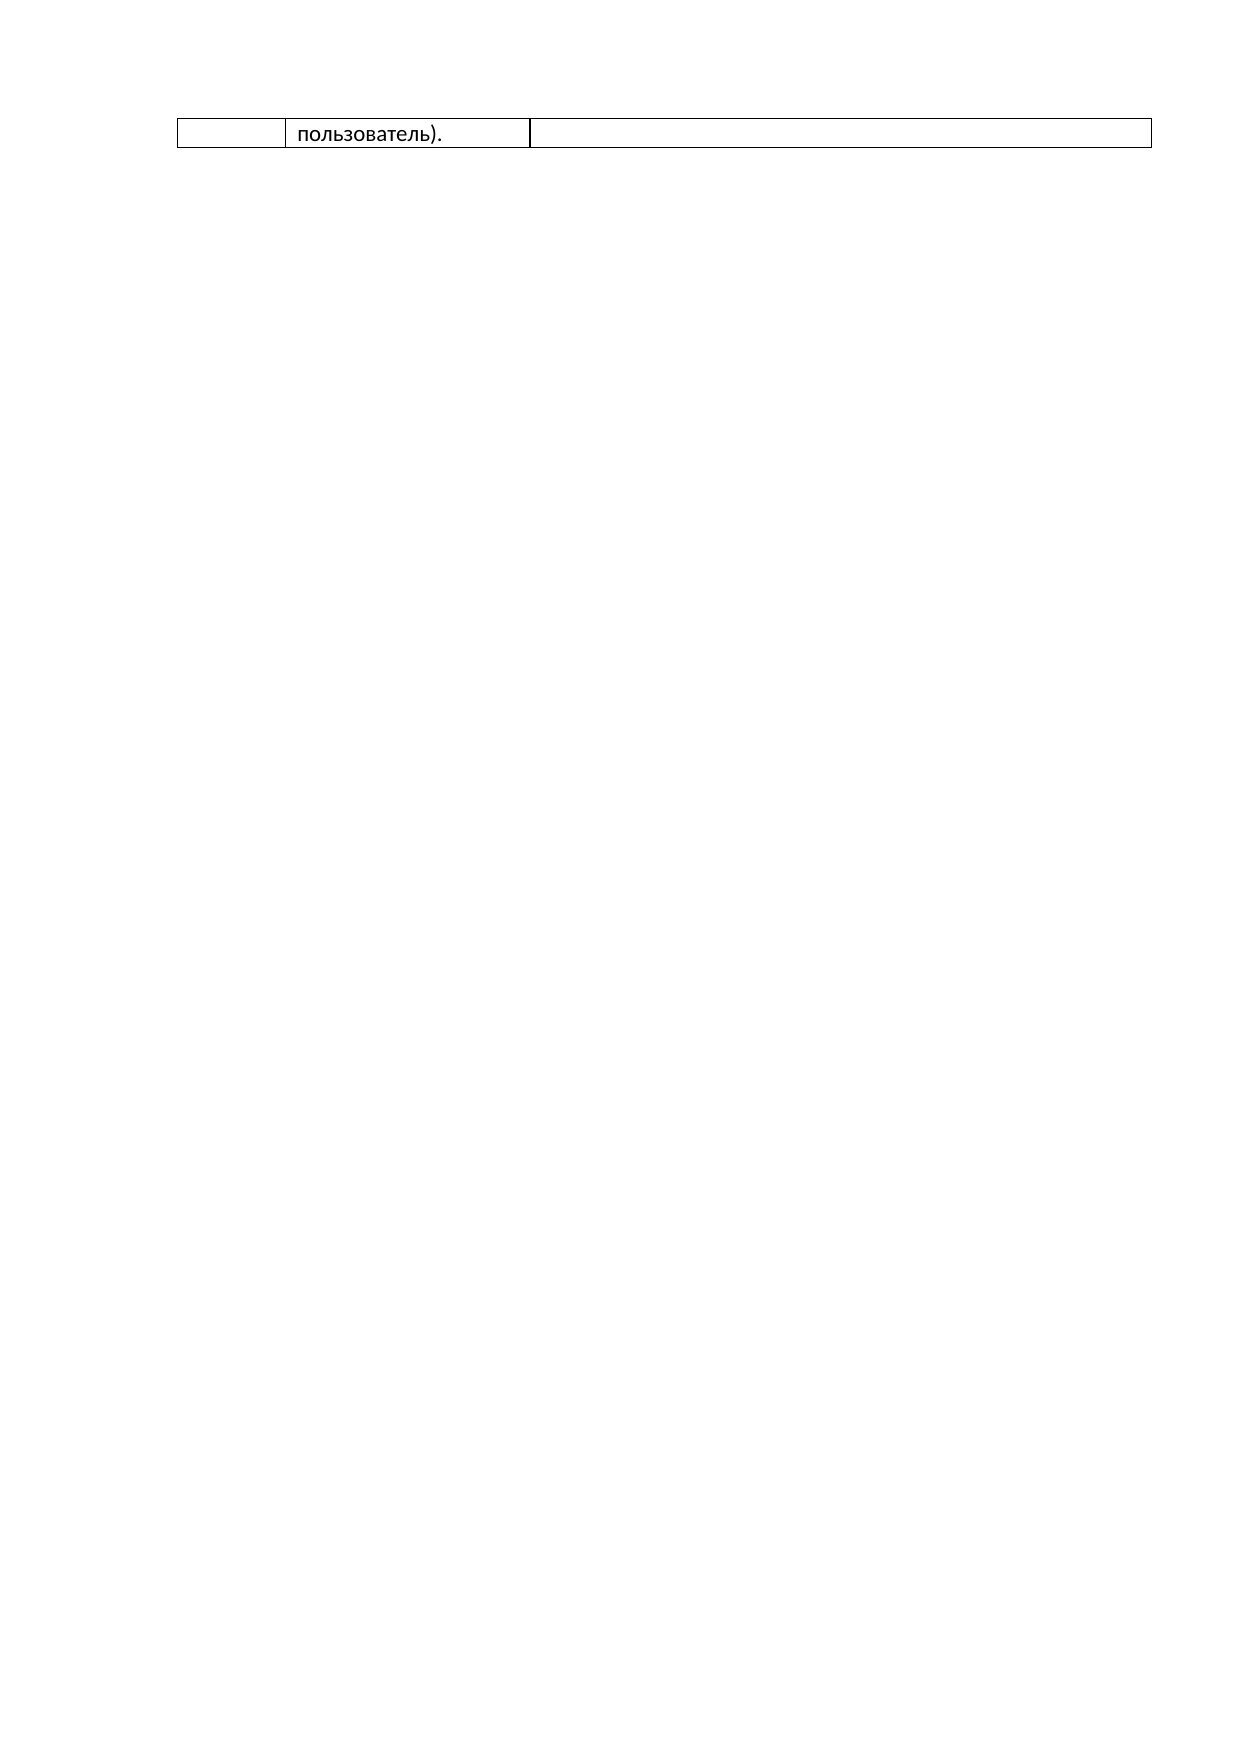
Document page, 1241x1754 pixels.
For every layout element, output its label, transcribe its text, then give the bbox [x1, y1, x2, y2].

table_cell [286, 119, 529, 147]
table_cell [531, 119, 1151, 147]
table_cell whoami [178, 119, 285, 147]
